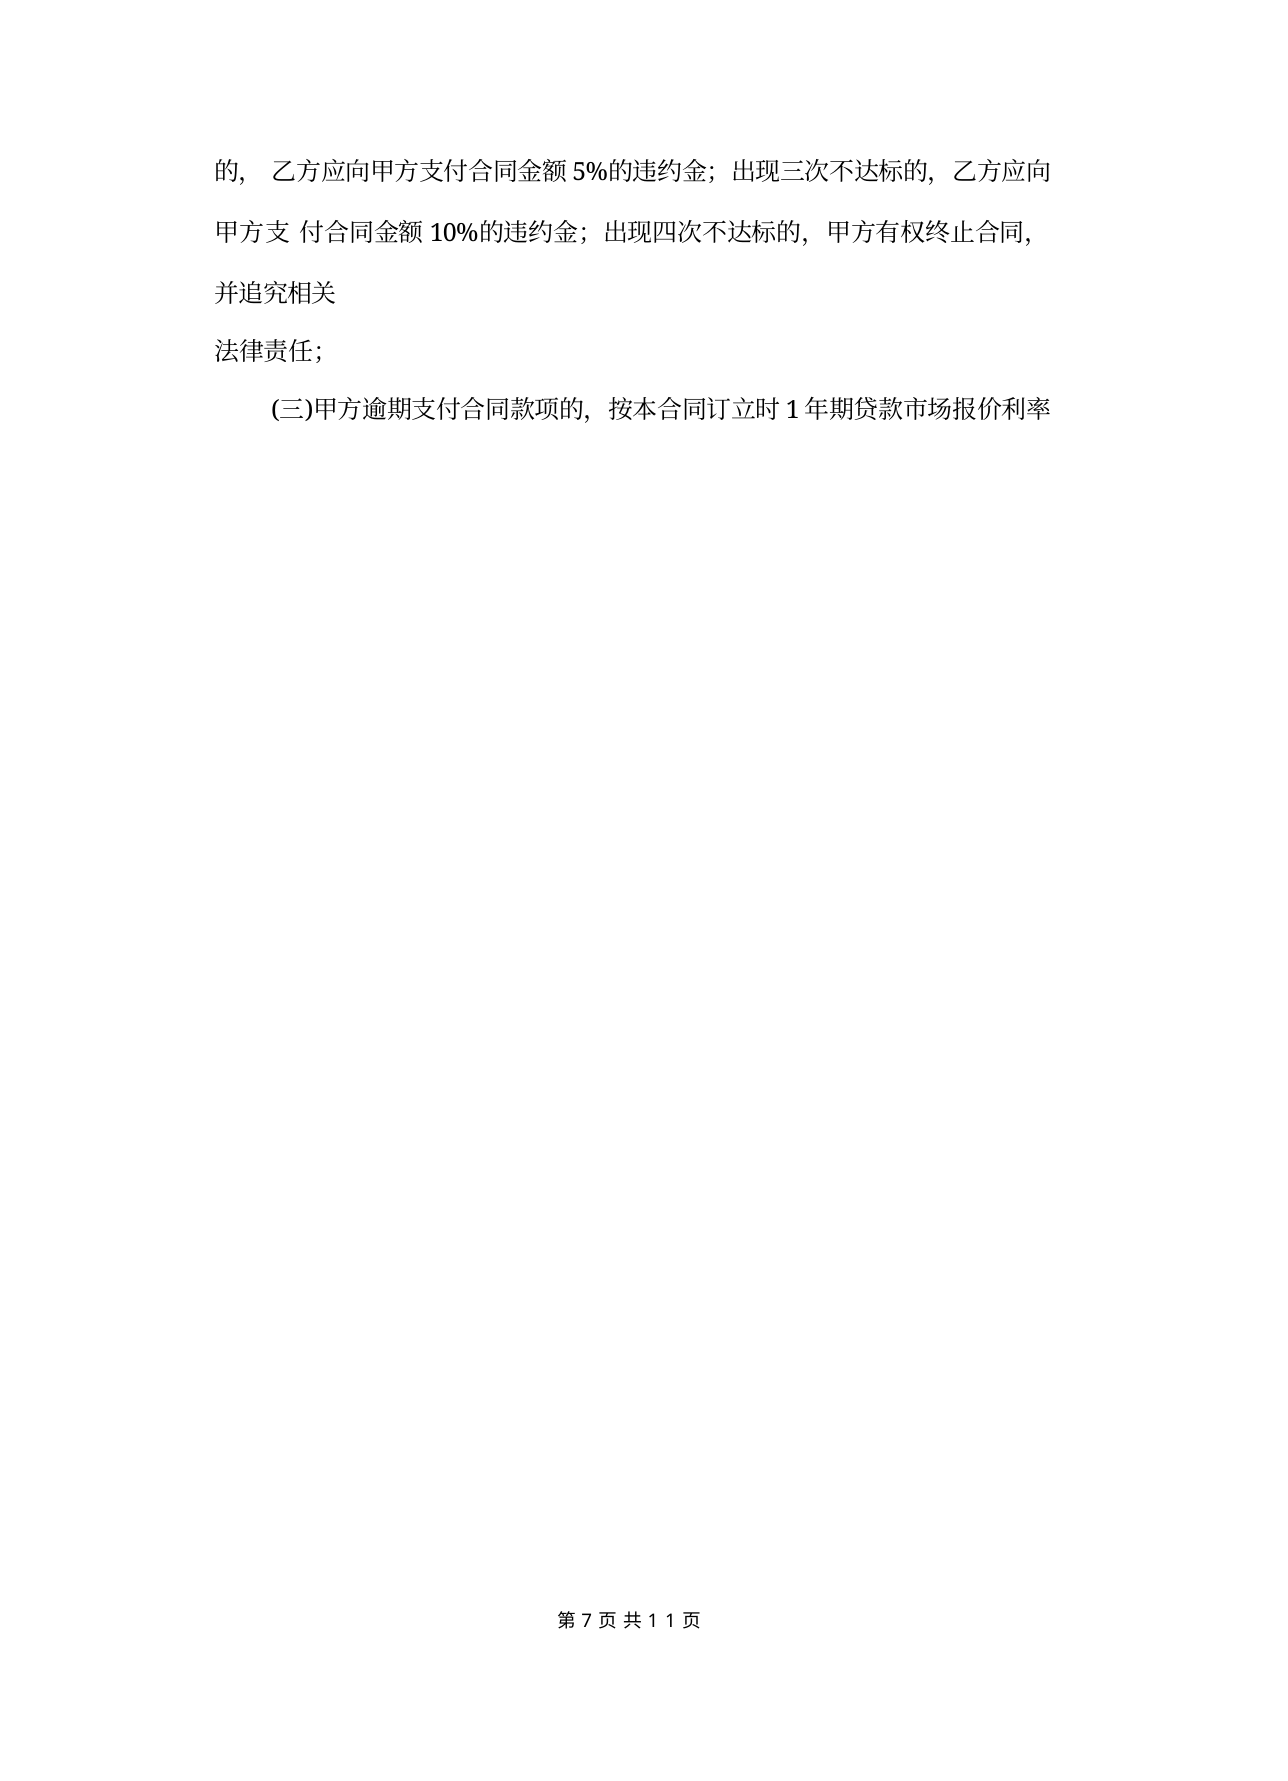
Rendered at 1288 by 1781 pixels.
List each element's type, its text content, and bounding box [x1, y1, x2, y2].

text 法律责任； [214, 335, 1094, 367]
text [214, 151, 1051, 309]
text (三)甲方逾期支付合同款项的，按本合同订立时1年期贷款市场报价利率 [271, 393, 1094, 425]
